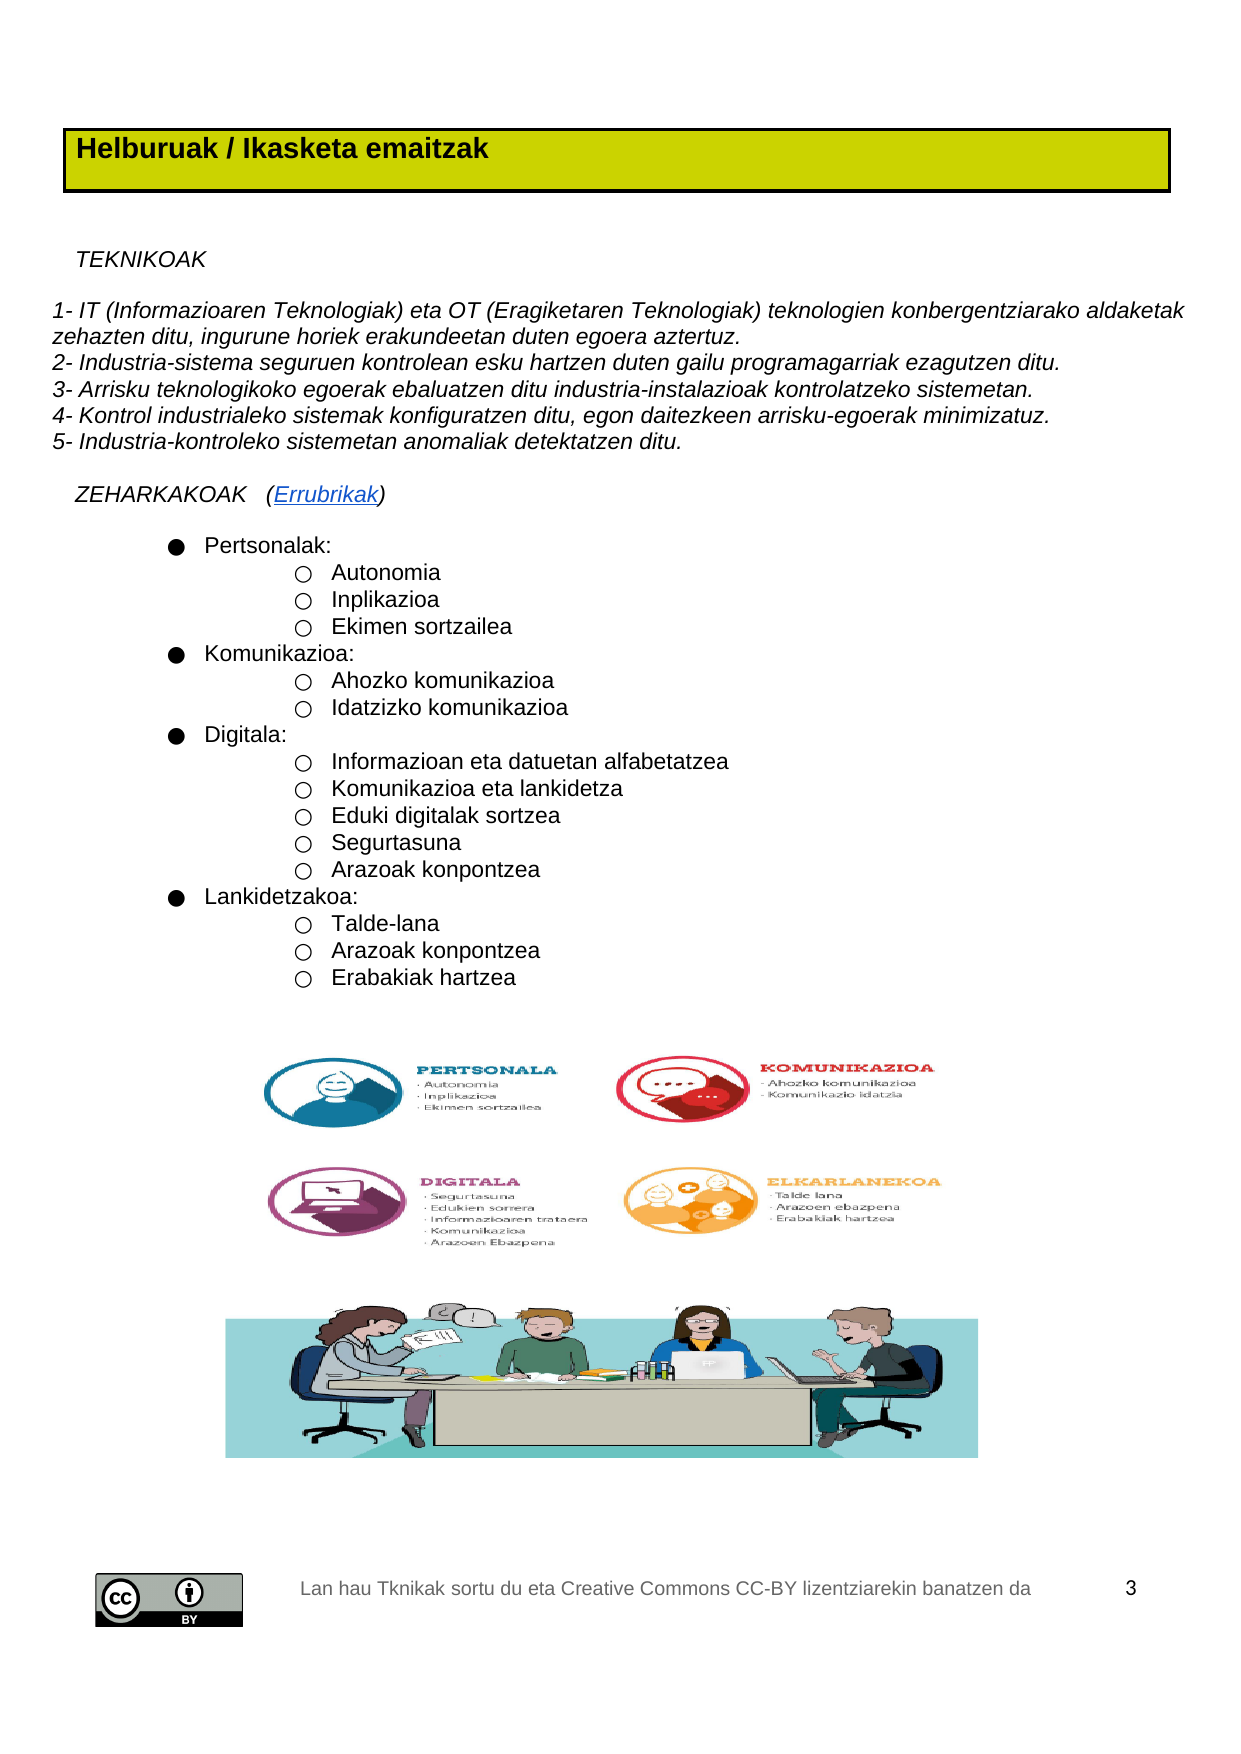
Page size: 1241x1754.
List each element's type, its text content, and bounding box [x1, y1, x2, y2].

list Talde-lana [294, 910, 1165, 937]
text 3- Arrisku teknologikoko egoerak ebaluatzen ditu industria-instalazioak kontrolatzeko sistemetan. [52, 376, 1188, 402]
text 4- Kontrol industrialeko sistemak konfiguratzen ditu, egon daitezkeen arrisku-egoerak minimizatuz. [52, 402, 1188, 428]
picture [225, 1036, 979, 1458]
table_header Helburuak / Ikasketa emaitzak [66, 131, 1168, 189]
list Pertsonalak: [167, 532, 1165, 559]
list Idatzizko komunikazioa [294, 694, 1165, 721]
text 2- Industria-sistema seguruen kontrolean esku hartzen duten gailu programagarriak ezagutzen ditu. [52, 349, 1188, 376]
text 1- IT (Informazioaren Teknologiak) eta OT (Eragiketaren Teknologiak) teknologien konbergentziarako aldaketak zehazten ditu, ingurune horiek erakundeetan duten egoera aztertuz. [52, 297, 1188, 349]
list Informazioan eta datuetan alfabetatzea [294, 748, 1165, 775]
list Eduki digitalak sortzea [294, 802, 1165, 829]
list Ekimen sortzailea [294, 613, 1165, 640]
list Inplikazioa [294, 586, 1165, 613]
text TEKNIKOAK [75, 246, 1165, 272]
list Lankidetzakoa: [167, 883, 1165, 910]
text 5- Industria-kontroleko sistemetan anomaliak detektatzen ditu. [52, 428, 1188, 455]
list Komunikazioa: [167, 640, 1165, 667]
list Erabakiak hartzea [294, 964, 1165, 991]
list Autonomia [294, 559, 1165, 586]
list Komunikazioa eta lankidetza [294, 775, 1165, 802]
list Arazoak konpontzea [294, 856, 1165, 883]
list Digitala: [167, 721, 1165, 748]
list Ahozko komunikazioa [294, 667, 1165, 694]
picture [95, 1573, 243, 1627]
list Segurtasuna [294, 829, 1165, 856]
list Arazoak konpontzea [294, 937, 1165, 964]
text ZEHARKAKOAK (Errubrikak) [75, 481, 1165, 507]
